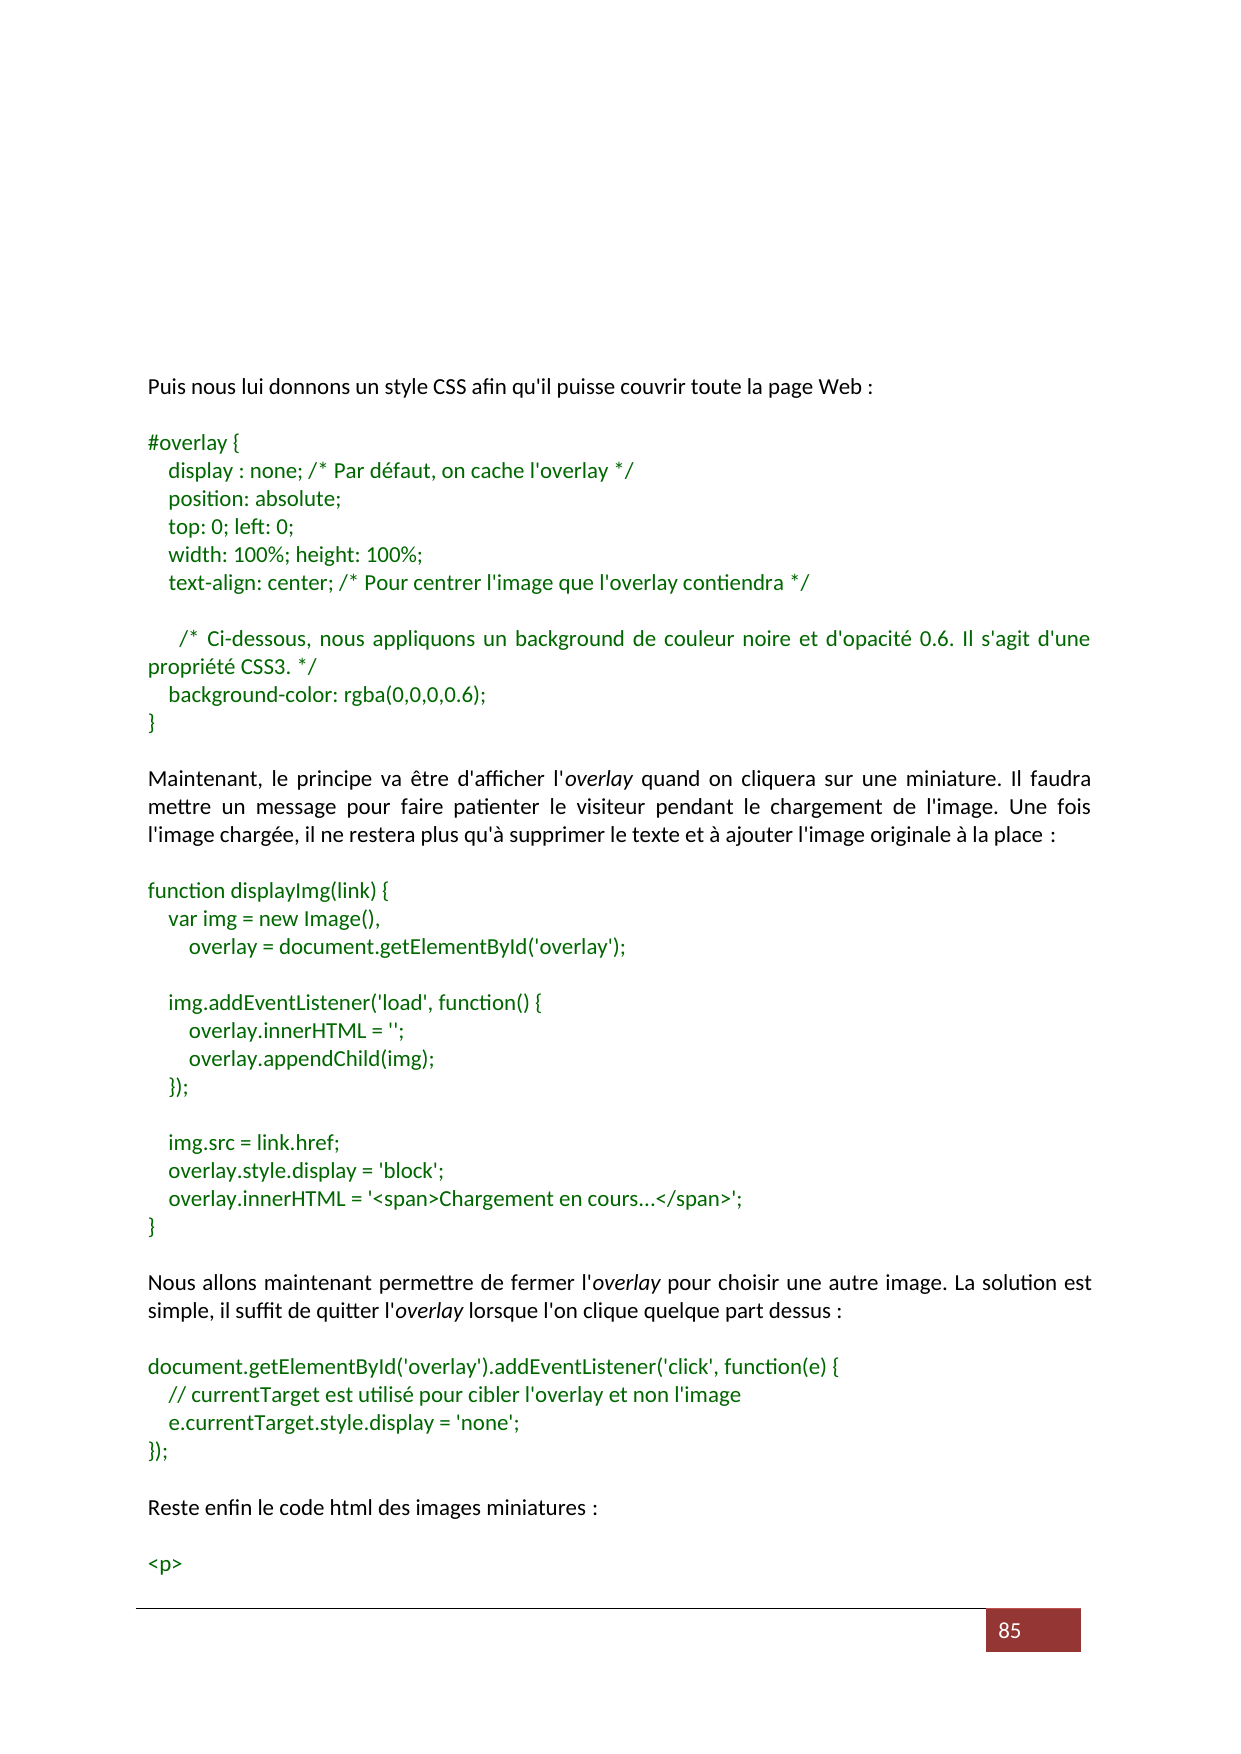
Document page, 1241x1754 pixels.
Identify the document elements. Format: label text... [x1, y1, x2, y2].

text Maintenant, le principe va être d'afficher l'overlay quand on cliquera sur une miniature. Il faudra mettre un message pour faire patienter le visiteur pendant le chargement de l'image. Une fois l'image chargée, il ne restera plus qu'à supprimer le texte et à ajouter l'image originale à la place : [148, 764, 1093, 848]
text overlay.style.display = 'block'; [148, 1156, 1093, 1184]
text display : none; /* Par défaut, on cache l'overlay */ [148, 456, 1093, 484]
text overlay.innerHTML = '<span>Chargement en cours...</span>'; [148, 1184, 1093, 1212]
text overlay.appendChild(img); [148, 1044, 1093, 1072]
text e.currentTarget.style.display = 'none'; [148, 1408, 1093, 1437]
text function displayImg(link) { [148, 876, 1093, 904]
text }); [148, 1437, 1093, 1464]
text } [148, 708, 1093, 736]
text overlay.innerHTML = ''; [148, 1016, 1093, 1044]
text } [148, 1212, 1093, 1240]
text position: absolute; [148, 484, 1093, 512]
text background-color: rgba(0,0,0,0.6); [148, 680, 1093, 708]
text img.src = link.href; [148, 1128, 1093, 1156]
text top: 0; left: 0; [148, 512, 1093, 540]
text }); [148, 1072, 1093, 1100]
text width: 100%; height: 100%; [148, 540, 1093, 568]
text document.getElementById('overlay').addEventListener('click', function(e) { [148, 1352, 1093, 1381]
text var img = new Image(), [148, 904, 1093, 932]
text Nous allons maintenant permettre de fermer l'overlay pour choisir une autre image. La solution est simple, il suffit de quitter l'overlay lorsque l'on clique quelque part dessus : [148, 1268, 1093, 1324]
text Reste enfin le code html des images miniatures : [148, 1493, 1093, 1521]
text // currentTarget est utilisé pour cibler l'overlay et non l'image [148, 1381, 1093, 1408]
text /* Ci-dessous, nous appliquons un background de couleur noire et d'opacité 0.6. Il s'agit d'une propriété CSS3. */ [148, 624, 1093, 680]
text Puis nous lui donnons un style CSS afin qu'il puisse couvrir toute la page Web : [148, 372, 1093, 400]
text overlay = document.getElementById('overlay'); [148, 932, 1093, 960]
text #overlay { [148, 428, 1093, 456]
text text-align: center; /* Pour centrer l'image que l'overlay contiendra */ [148, 568, 1093, 596]
text img.addEventListener('load', function() { [148, 988, 1093, 1016]
text <p> [148, 1549, 1093, 1577]
